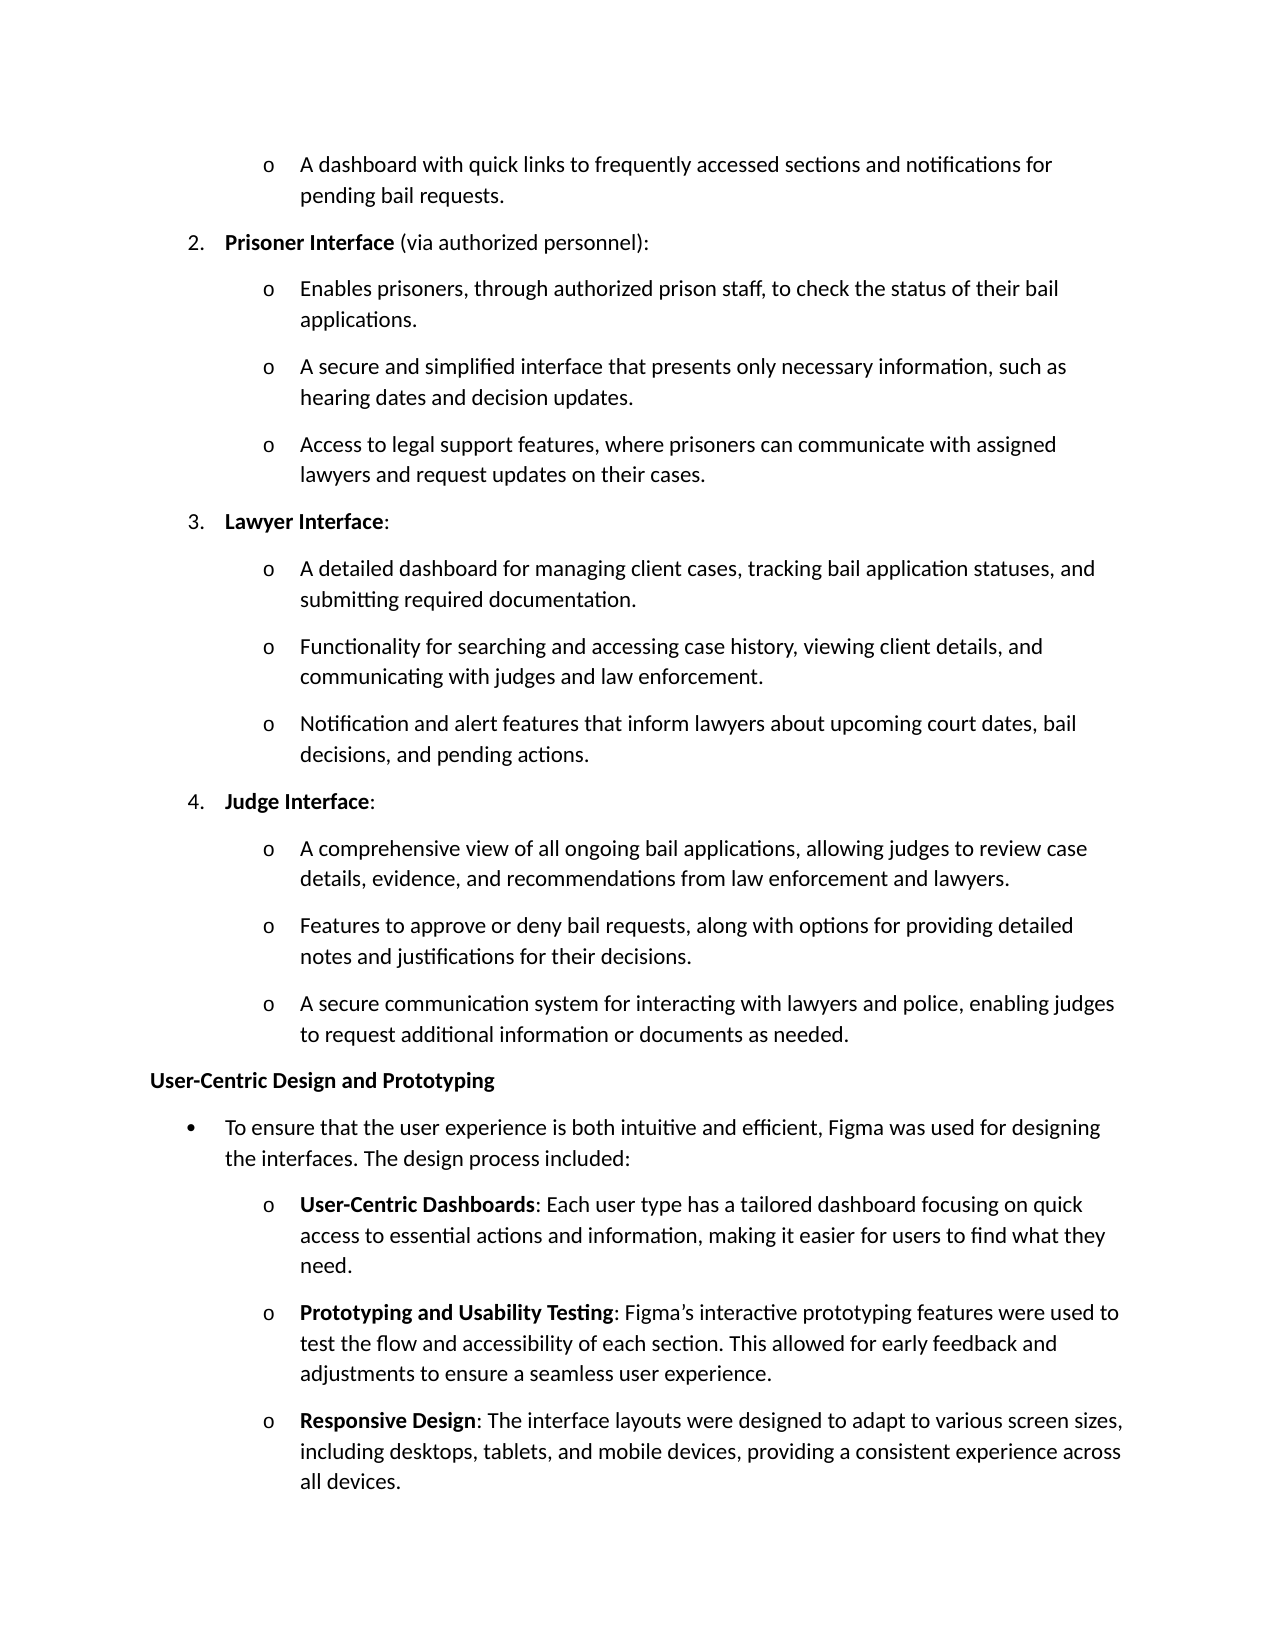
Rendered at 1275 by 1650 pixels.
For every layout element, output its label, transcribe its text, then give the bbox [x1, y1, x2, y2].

list Prisoner Interface (via authorized personnel): [187, 228, 1125, 256]
list A secure and simplified interface that presents only necessary information, such as hearing dates and decision updates. [262, 352, 1125, 411]
list A detailed dashboard for managing client cases, tracking bail application statuses, and submitting required documentation. [262, 554, 1125, 613]
text User-Centric Design and Prototyping [150, 1067, 1125, 1095]
list Enables prisoners, through authorized prison staff, to check the status of their bail applications. [262, 274, 1125, 333]
list Access to legal support features, where prisoners can communicate with assigned lawyers and request updates on their cases. [262, 430, 1125, 488]
list Responsive Design: The interface layouts were designed to adapt to various screen sizes, including desktops, tablets, and mobile devices, providing a consistent experience across all devices. [262, 1406, 1125, 1495]
list Judge Interface: [187, 787, 1125, 815]
list User-Centric Dashboards: Each user type has a tailored dashboard focusing on quick access to essential actions and information, making it easier for users to find what they need. [262, 1191, 1125, 1279]
list To ensure that the user experience is both intuitive and efficient, Figma was used for designing the interfaces. The design process included: [187, 1113, 1125, 1172]
list Lawyer Interface: [187, 507, 1125, 535]
list A dashboard with quick links to frequently accessed sections and notifications for pending bail requests. [262, 150, 1125, 209]
list A comprehensive view of all ongoing bail applications, allowing judges to review case details, evidence, and recommendations from law enforcement and lawyers. [262, 834, 1125, 893]
list Prototyping and Usability Testing: Figma’s interactive prototyping features were used to test the flow and accessibility of each section. This allowed for early feedback and adjustments to ensure a seamless user experience. [262, 1298, 1125, 1387]
list Notification and alert features that inform lawyers about upcoming court dates, bail decisions, and pending actions. [262, 709, 1125, 768]
list Functionality for searching and accessing case history, viewing client details, and communicating with judges and law enforcement. [262, 632, 1125, 691]
list Features to approve or deny bail requests, along with options for providing detailed notes and justifications for their decisions. [262, 911, 1125, 970]
list A secure communication system for interacting with lawyers and police, enabling judges to request additional information or documents as needed. [262, 989, 1125, 1048]
